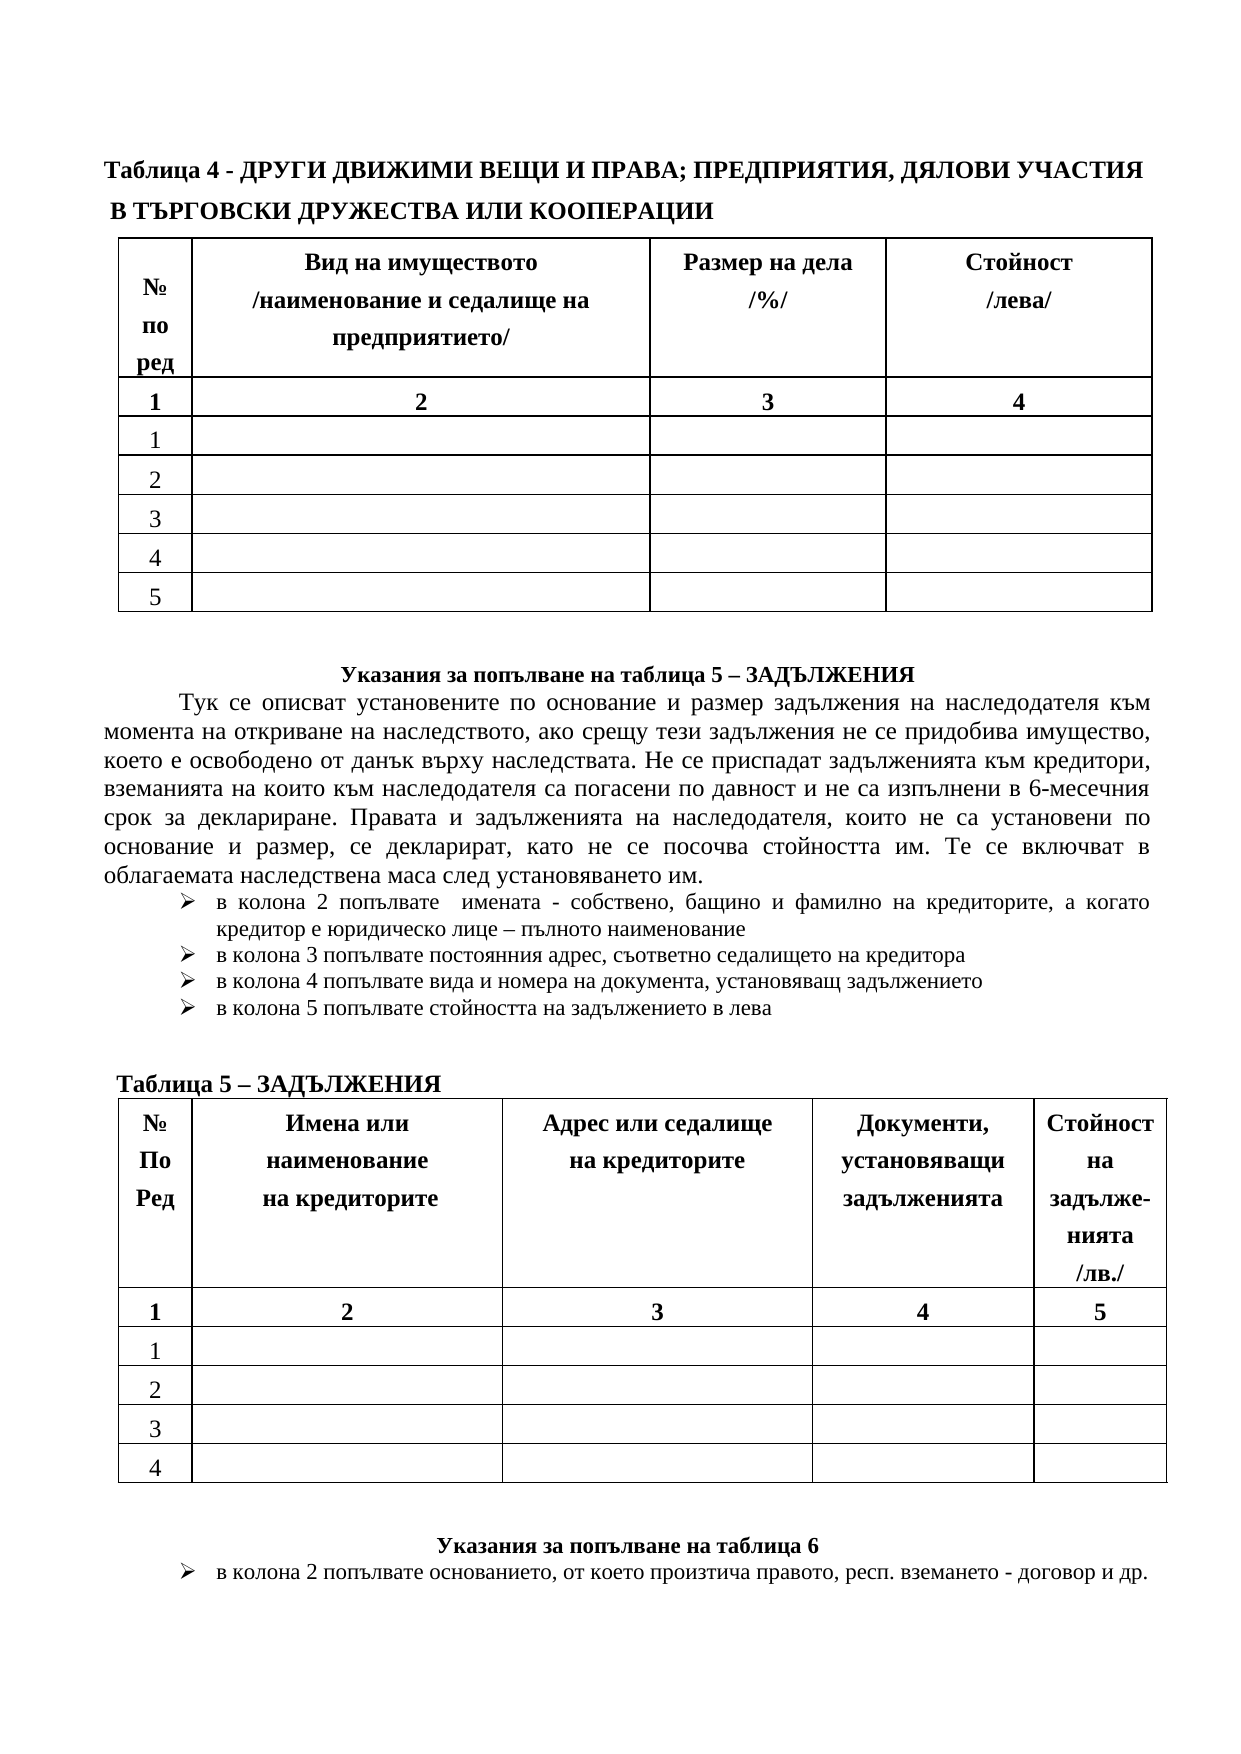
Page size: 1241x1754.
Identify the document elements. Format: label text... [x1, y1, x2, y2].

list в колона 3 попълвате постоянния адрес, съответно седалището на кредитора [178, 941, 1152, 967]
table_cell [193, 1405, 502, 1443]
table_cell 2 [119, 1366, 191, 1404]
table_cell [503, 1327, 812, 1364]
table_cell [193, 1327, 502, 1364]
table_header № по ред [119, 239, 191, 376]
table_cell 3 [651, 378, 885, 415]
table_cell [1035, 1327, 1166, 1364]
table_cell 5 [119, 573, 191, 611]
table_cell 2 [193, 378, 649, 415]
table_cell [651, 456, 885, 493]
table_cell 3 [503, 1288, 812, 1326]
table_cell [887, 534, 1151, 572]
text В ТЪРГОВСКИ ДРУЖЕСТВА ИЛИ КООПЕРАЦИИ [103, 196, 1152, 225]
table_cell [813, 1405, 1033, 1443]
table_cell [813, 1444, 1033, 1482]
table_cell 3 [119, 495, 191, 532]
table_cell 1 [119, 1288, 191, 1326]
text Указания за попълване на таблица 5 – ЗАДЪЛЖЕНИЯ [103, 650, 1152, 687]
text Таблица 4 - ДРУГИ ДВИЖИМИ ВЕЩИ И ПРАВА; ПРЕДПРИЯТИЯ, ДЯЛОВИ УЧАСТИЯ [103, 155, 1152, 183]
table_cell 4 [813, 1288, 1033, 1326]
table_cell 4 [887, 378, 1151, 415]
table_header Размер на дела /%/ [651, 239, 885, 376]
table_cell [887, 456, 1151, 493]
table_cell [193, 1444, 502, 1482]
text Тук се описват установените по основание и размер задължения на наследодателя към момента на откриване на наследството, ако срещу тези задължения не се придобива имущество, което е освободено от данък върху наследствата. Не се приспадат задълженията към кредитори, вземанията на които към наследодателя са погасени по давност и не са изпълнени в 6-месечния срок за деклариране. Правата и задълженията на наследодателя, които не са установени по основание и размер, се декларират, като не се посочва стойността им. Те се включват в облагаемата наследствена маса след установяването им. [103, 687, 1152, 888]
table_cell [503, 1366, 812, 1404]
table_cell [887, 417, 1151, 454]
list в колона 2 попълвате имената - собствено, бащино и фамилно на кредиторите, а когато кредитор е юридическо лице – пълното наименование [178, 888, 1152, 941]
table_cell [813, 1327, 1033, 1364]
table_header Адрес или седалище на кредиторите [503, 1099, 812, 1286]
table_header Стойност /лева/ [887, 239, 1151, 376]
table_cell [651, 534, 885, 572]
table_cell [887, 573, 1151, 611]
table_cell [1035, 1366, 1166, 1404]
table_cell [193, 456, 649, 493]
table_cell 1 [119, 1327, 191, 1364]
table_cell [193, 495, 649, 532]
table_cell 4 [119, 1444, 191, 1482]
table_cell [651, 495, 885, 532]
list в колона 2 попълвате основанието, от което произтича правото, респ. вземането - договор и др. [178, 1558, 1152, 1585]
table_header Имена или наименование на кредиторите [193, 1099, 502, 1286]
table_cell [813, 1366, 1033, 1404]
table_cell [1035, 1405, 1166, 1443]
list в колона 5 попълвате стойността на задължението в лева [178, 994, 1152, 1020]
table_cell [193, 534, 649, 572]
table_cell [193, 1366, 502, 1404]
table_cell 3 [119, 1405, 191, 1443]
list в колона 4 попълвате вида и номера на документа, установяващ задължението [178, 967, 1152, 994]
table_cell [887, 495, 1151, 532]
table_cell 1 [119, 378, 191, 415]
table_cell 2 [119, 456, 191, 493]
table_cell 4 [119, 534, 191, 572]
text Указания за попълване на таблица 6 [103, 1521, 1152, 1558]
table_cell [193, 573, 649, 611]
table_cell [193, 417, 649, 454]
table_header Вид на имуществото /наименование и седалище на предприятието/ [193, 239, 649, 376]
table_cell [651, 573, 885, 611]
text Таблица 5 – ЗАДЪЛЖЕНИЯ [103, 1060, 1152, 1097]
table_header Документи, установяващи задълженията [813, 1099, 1033, 1286]
table_cell 1 [119, 417, 191, 454]
table_cell [503, 1444, 812, 1482]
table_cell [651, 417, 885, 454]
table_cell 5 [1035, 1288, 1166, 1326]
table_header Стойност на задълже-нията /лв./ [1035, 1099, 1166, 1286]
table_cell 2 [193, 1288, 502, 1326]
table_cell [1035, 1444, 1166, 1482]
table_cell [503, 1405, 812, 1443]
table_header № По Ред [119, 1099, 191, 1286]
